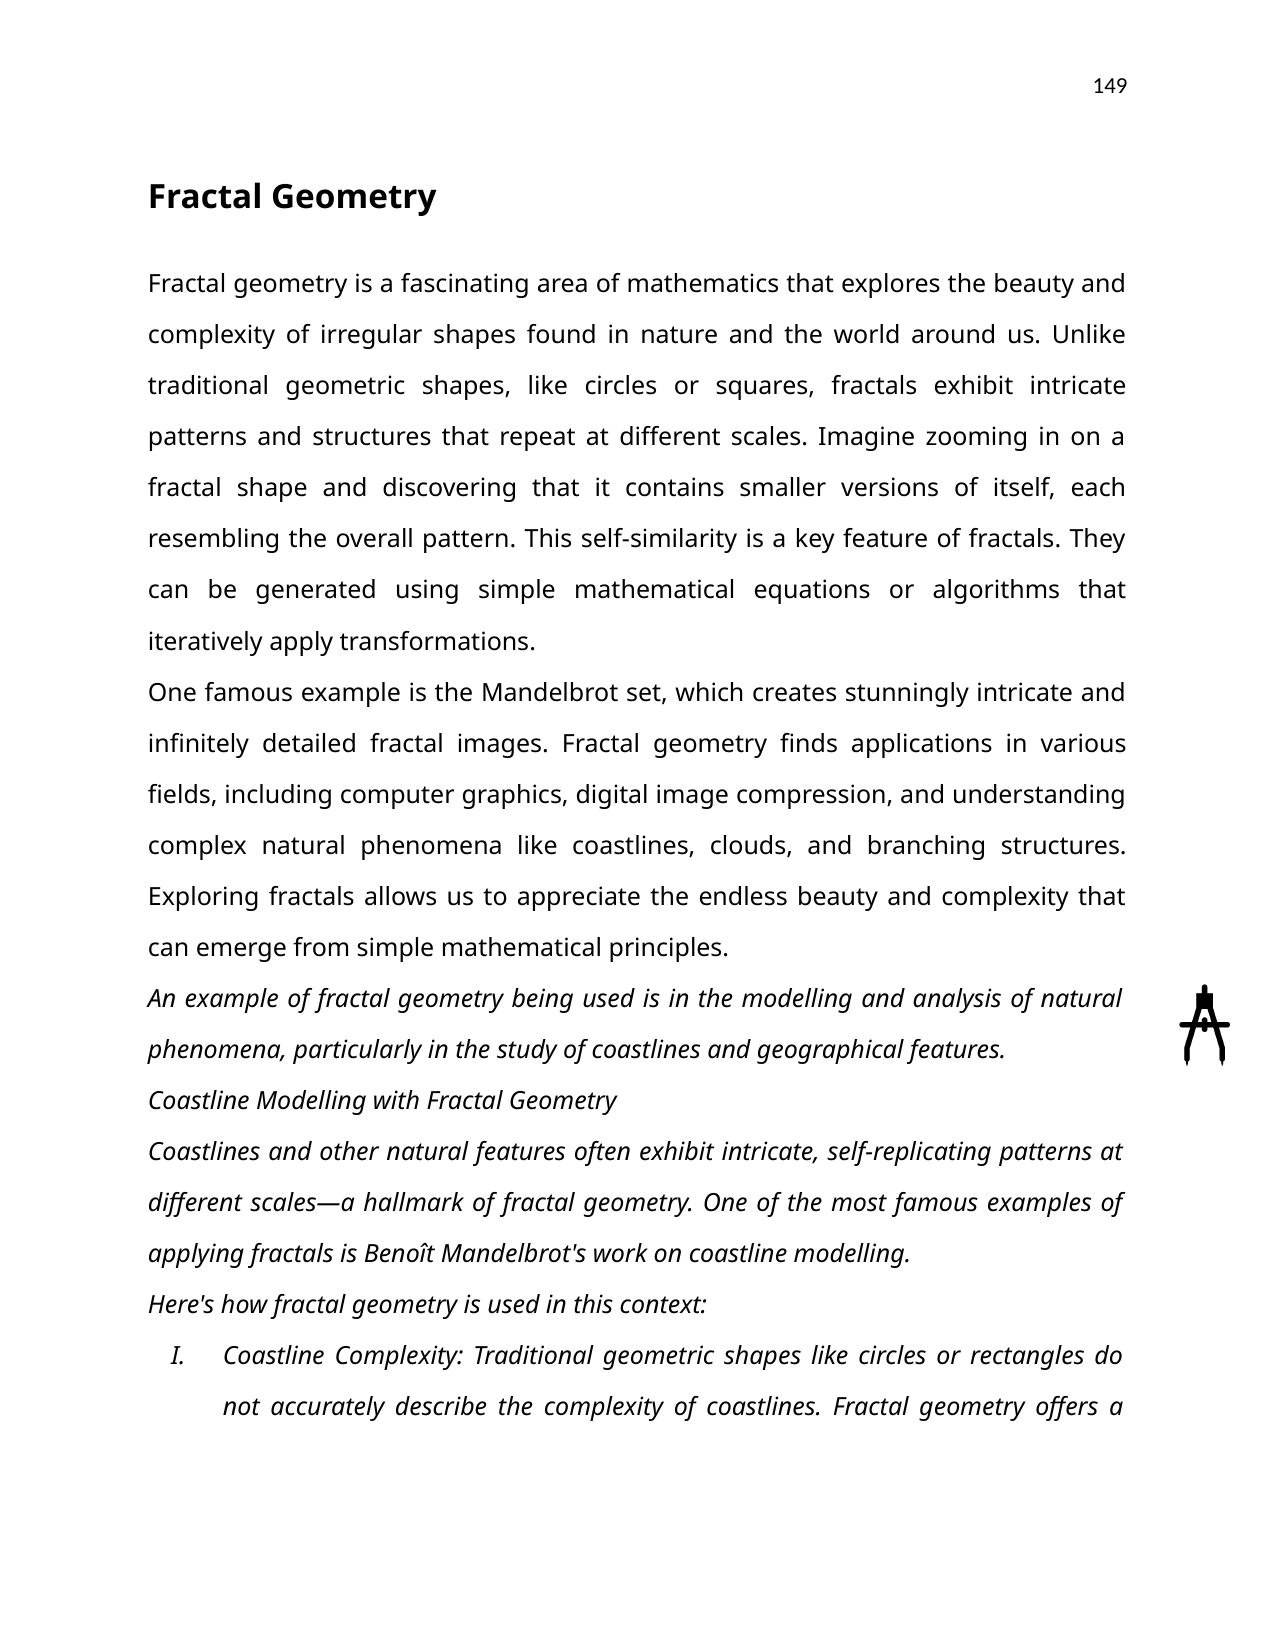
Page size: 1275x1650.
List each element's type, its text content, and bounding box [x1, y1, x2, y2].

picture [1160, 981, 1249, 1070]
text An example of fractal geometry being used is in the modelling and analysis of natural phenomena, particularly in the study of coastlines and geographical features. [148, 980, 1127, 1066]
text Here's how fractal geometry is used in this context: [148, 1287, 1127, 1321]
text Fractal Geometry [148, 173, 1127, 218]
text Coastline Modelling with Fractal Geometry [148, 1082, 1127, 1117]
text Coastlines and other natural features often exhibit intricate, self-replicating patterns at different scales—a hallmark of fractal geometry. One of the most famous examples of applying fractals is Benoît Mandelbrot's work on coastline modelling. [148, 1133, 1127, 1270]
text One famous example is the Mandelbrot set, which creates stunningly intricate and infinitely detailed fractal images. Fractal geometry finds applications in various fields, including computer graphics, digital image compression, and understanding complex natural phenomena like coastlines, clouds, and branching structures. Exploring fractals allows us to appreciate the endless beauty and complexity that can emerge from simple mathematical principles. [148, 674, 1127, 963]
text Fractal geometry is a fascinating area of mathematics that explores the beauty and complexity of irregular shapes found in nature and the world around us. Unlike traditional geometric shapes, like circles or squares, fractals exhibit intricate patterns and structures that repeat at different scales. Imagine zooming in on a fractal shape and discovering that it contains smaller versions of itself, each resembling the overall pattern. This self-similarity is a key feature of fractals. They can be generated using simple mathematical equations or algorithms that iteratively apply transformations. [148, 266, 1127, 657]
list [185, 1338, 1127, 1423]
